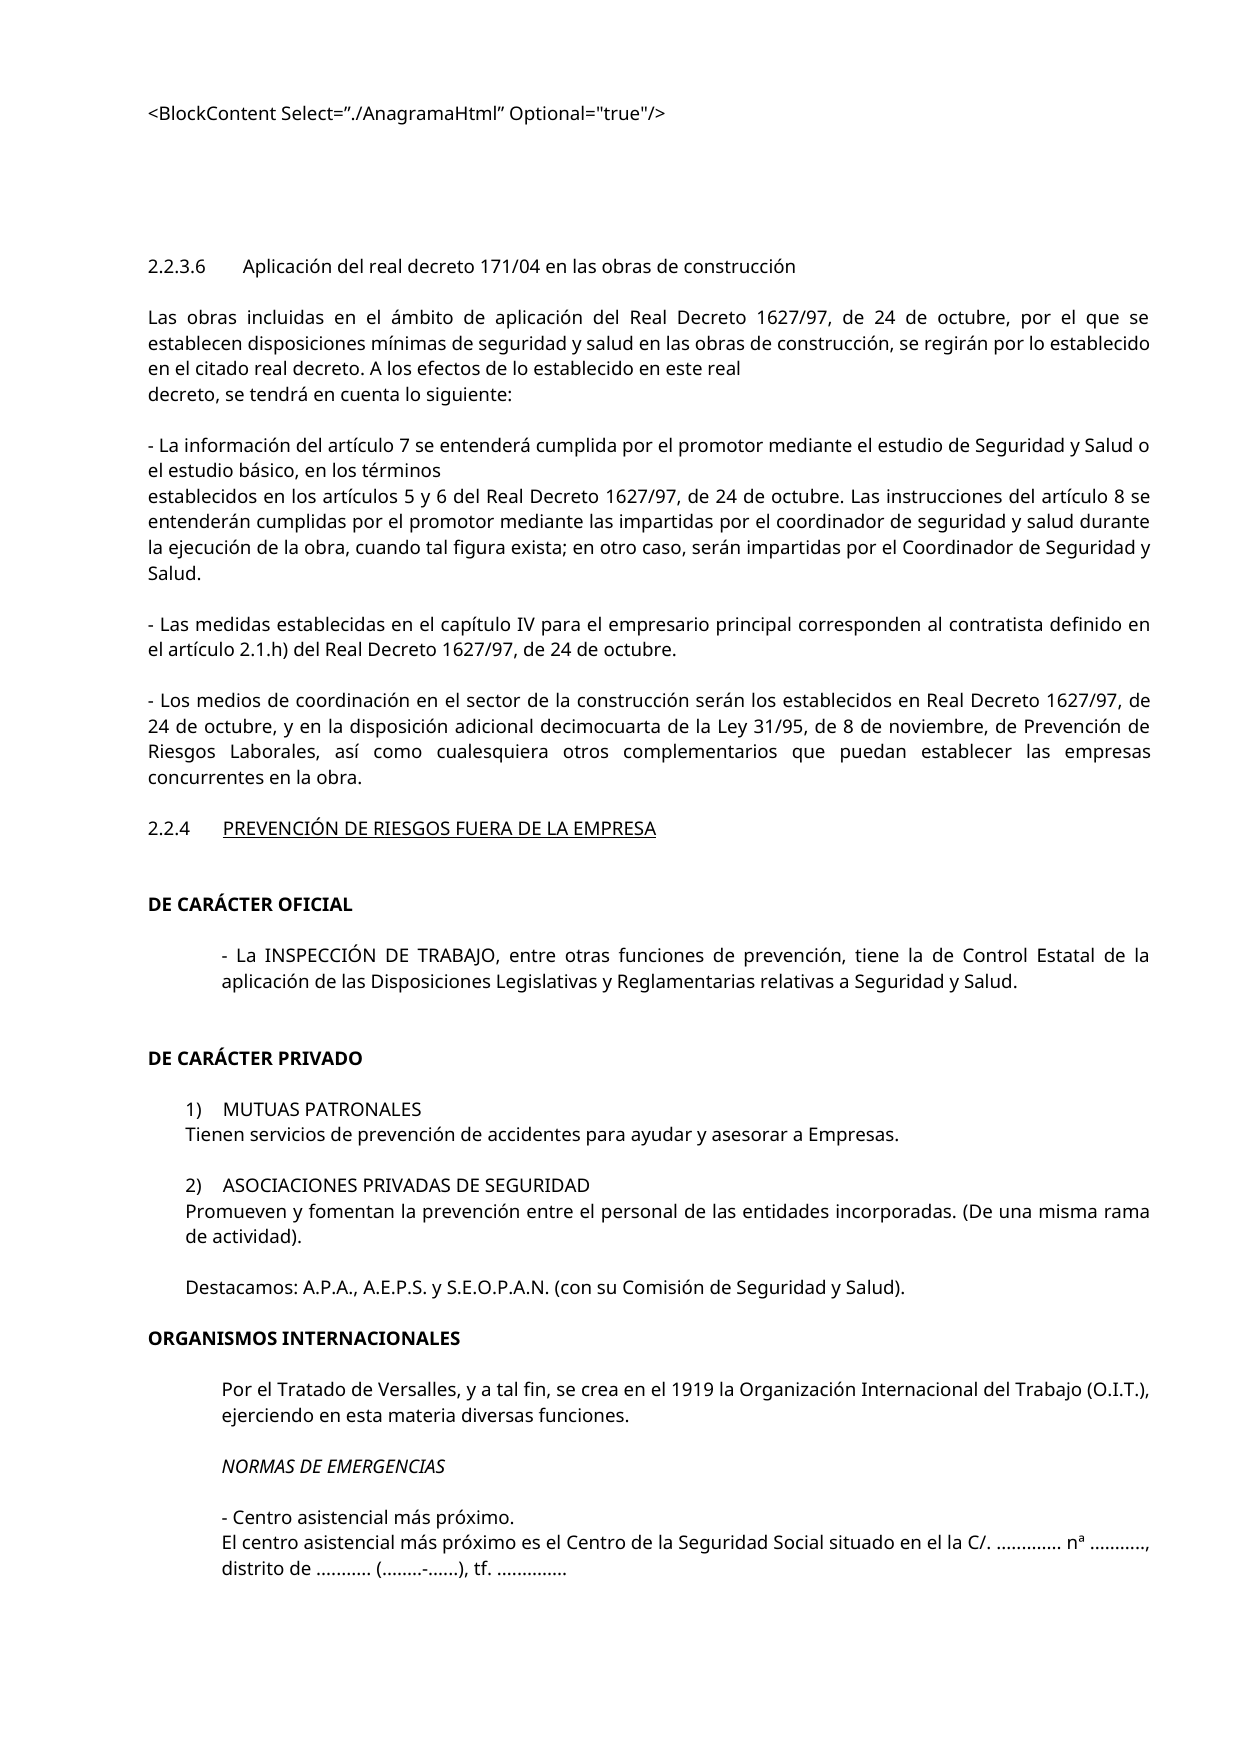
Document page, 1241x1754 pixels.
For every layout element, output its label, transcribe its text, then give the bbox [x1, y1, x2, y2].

text decreto, se tendrá en cuenta lo siguiente: [148, 381, 1152, 407]
text - La información del artículo 7 se entenderá cumplida por el promotor mediante el estudio de Seguridad y Salud o el estudio básico, en los términos [148, 432, 1152, 483]
text establecidos en los artículos 5 y 6 del Real Decreto 1627/97, de 24 de octubre. Las instrucciones del artículo 8 se entenderán cumplidas por el promotor mediante las impartidas por el coordinador de seguridad y salud durante la ejecución de la obra, cuando tal figura exista; en otro caso, serán impartidas por el Coordinador de Seguridad y Salud. [148, 483, 1152, 585]
list MUTUAS PATRONALES [185, 1096, 1152, 1121]
text Por el Tratado de Versalles, y a tal fin, se crea en el 1919 la Organización Internacional del Trabajo (O.I.T.), ejerciendo en esta materia diversas funciones. [221, 1377, 1152, 1428]
subtitle Aplicación del real decreto 171/04 en las obras de construcción [148, 254, 1152, 279]
text - Centro asistencial más próximo. [221, 1504, 1152, 1530]
text Destacamos: A.P.A., A.E.P.S. y S.E.O.P.A.N. (con su Comisión de Seguridad y Salud). [148, 1274, 1152, 1300]
text - Los medios de coordinación en el sector de la construcción serán los establecidos en Real Decreto 1627/97, de 24 de octubre, y en la disposición adicional decimocuarta de la Ley 31/95, de 8 de noviembre, de Prevención de Riesgos Laborales, así como cualesquiera otros complementarios que puedan establecer las empresas concurrentes en la obra. [148, 687, 1152, 789]
text Las obras incluidas en el ámbito de aplicación del Real Decreto 1627/97, de 24 de octubre, por el que se establecen disposiciones mínimas de seguridad y salud en las obras de construcción, se regirán por lo establecido en el citado real decreto. A los efectos de lo establecido en este real [148, 305, 1152, 381]
text - Las medidas establecidas en el capítulo IV para el empresario principal corresponden al contratista definido en el artículo 2.1.h) del Real Decreto 1627/97, de 24 de octubre. [148, 611, 1152, 662]
text DE CARÁCTER PRIVADO [148, 1045, 1152, 1070]
text Promueven y fomentan la prevención entre el personal de las entidades incorporadas. (De una misma rama de actividad). [185, 1198, 1152, 1249]
text El centro asistencial más próximo es el Centro de la Seguridad Social situado en el la C/. ............. nª ..........., distrito de ........... (........-......), tf. .............. [221, 1530, 1152, 1581]
text ORGANISMOS INTERNACIONALES [148, 1326, 1152, 1351]
text Tienen servicios de prevención de accidentes para ayudar y asesorar a Empresas. [148, 1121, 1152, 1147]
subtitle PREVENCIÓN DE RIESGOS FUERA DE LA EMPRESA [148, 815, 1152, 841]
text NORMAS DE EMERGENCIAS [221, 1453, 1152, 1479]
text DE CARÁCTER OFICIAL [148, 892, 1152, 917]
text - La INSPECCIÓN DE TRABAJO, entre otras funciones de prevención, tiene la de Control Estatal de la aplicación de las Disposiciones Legislativas y Reglamentarias relativas a Seguridad y Salud. [221, 943, 1152, 994]
list ASOCIACIONES PRIVADAS DE SEGURIDAD [185, 1172, 1152, 1198]
